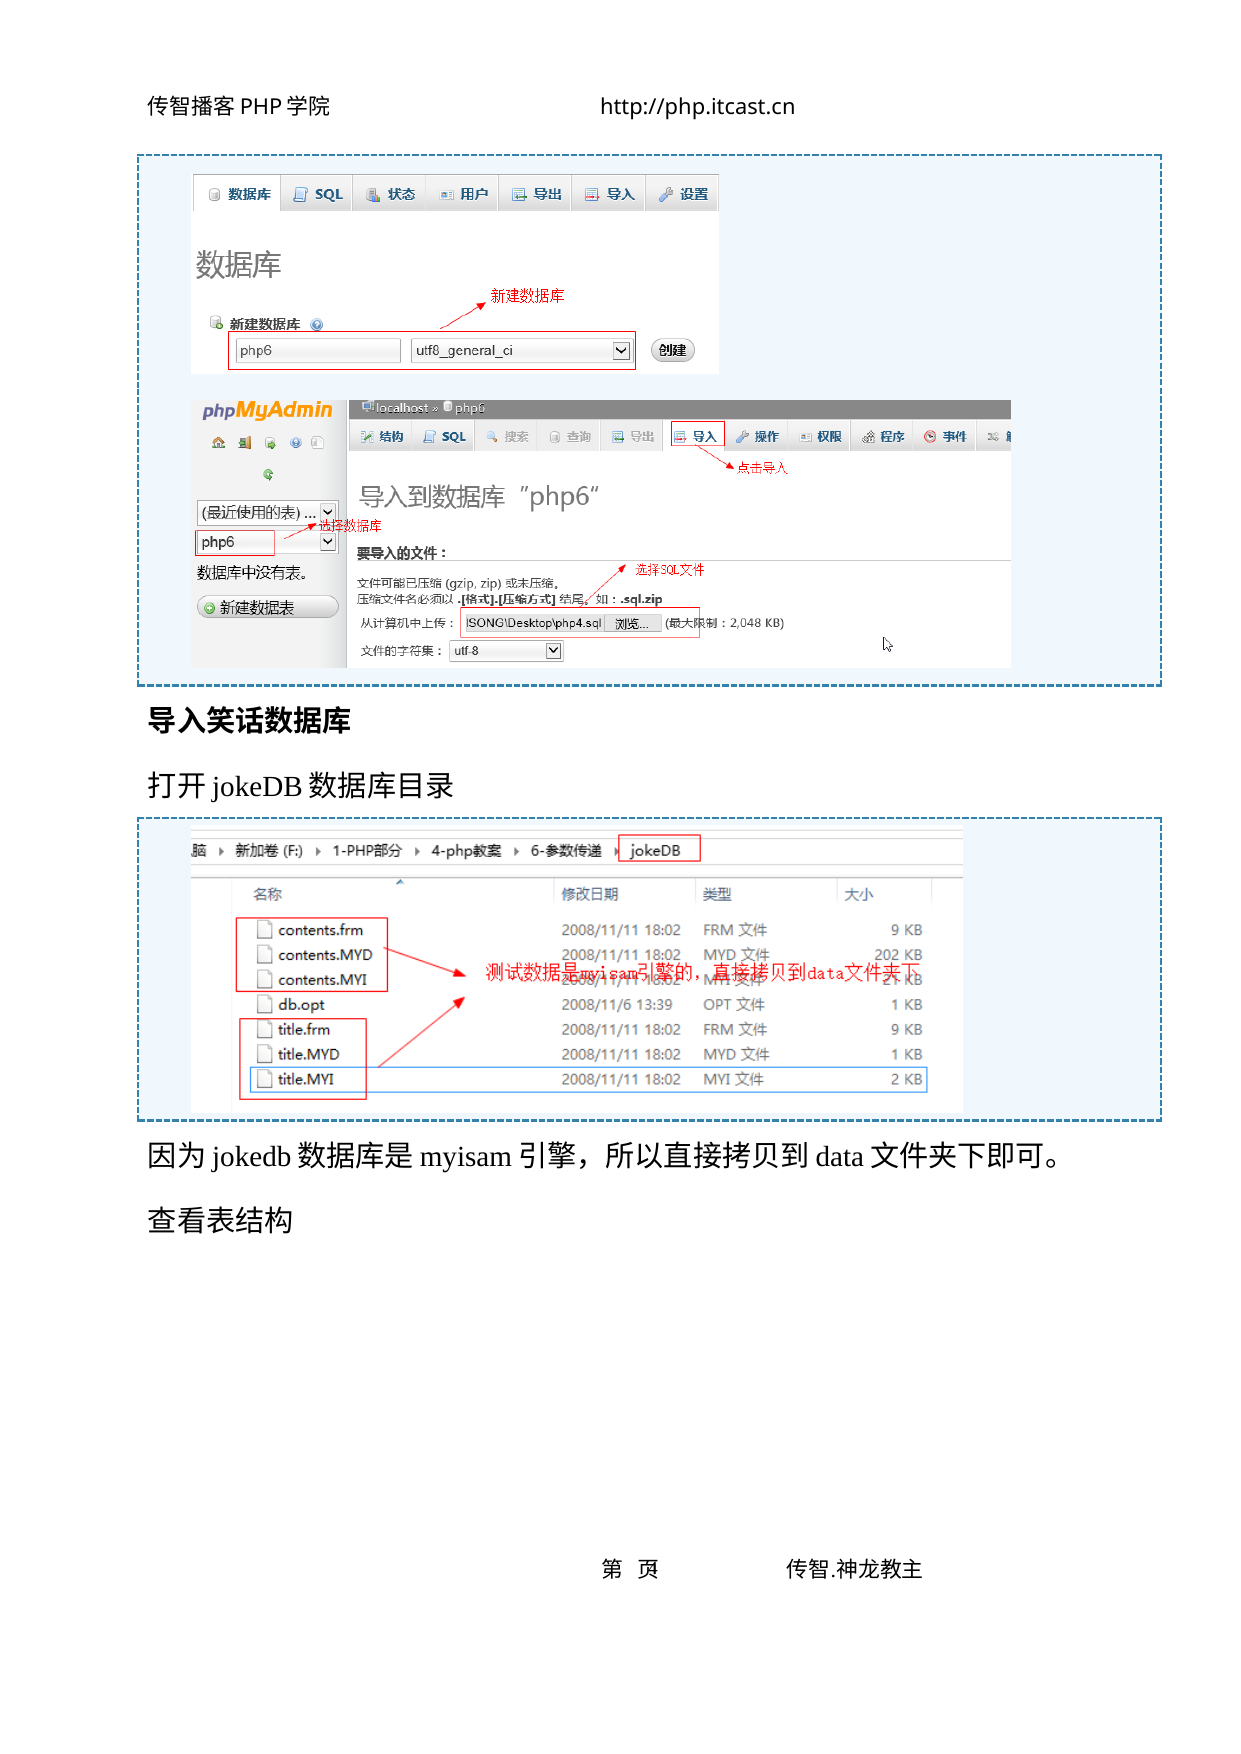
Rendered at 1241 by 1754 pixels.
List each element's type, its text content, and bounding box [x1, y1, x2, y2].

picture [191, 174, 719, 374]
picture [191, 400, 1011, 668]
text 查看表结构 [148, 1187, 1152, 1252]
picture [191, 825, 963, 1113]
text 打开jokeDB数据库目录 [148, 752, 1152, 817]
text 导入笑话数据库 [148, 687, 1152, 752]
text 因为jokedb数据库是myisam引擎，所以直接拷贝到data文件夹下即可。 [148, 1122, 1152, 1187]
